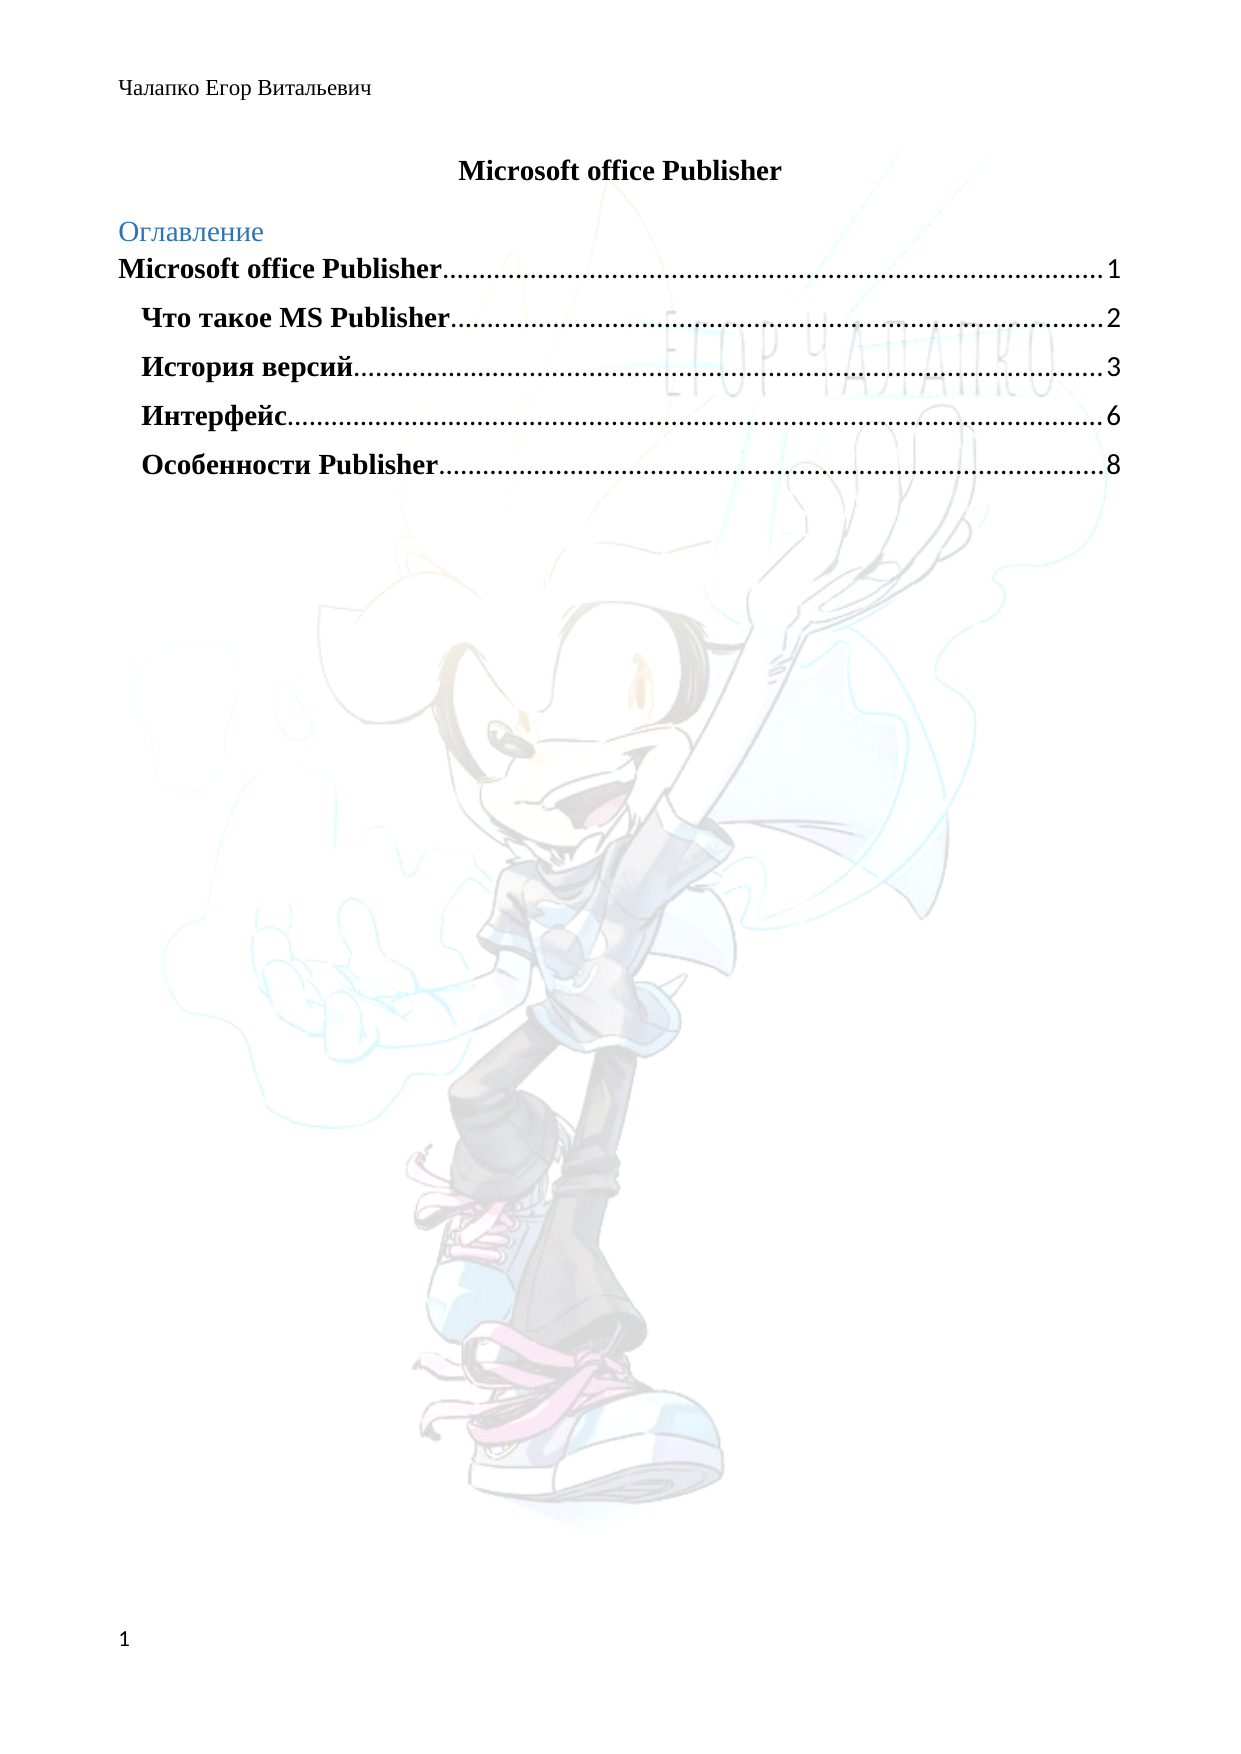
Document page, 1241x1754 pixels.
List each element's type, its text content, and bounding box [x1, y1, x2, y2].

subtitle Microsoft office Publisher [118, 153, 1122, 187]
